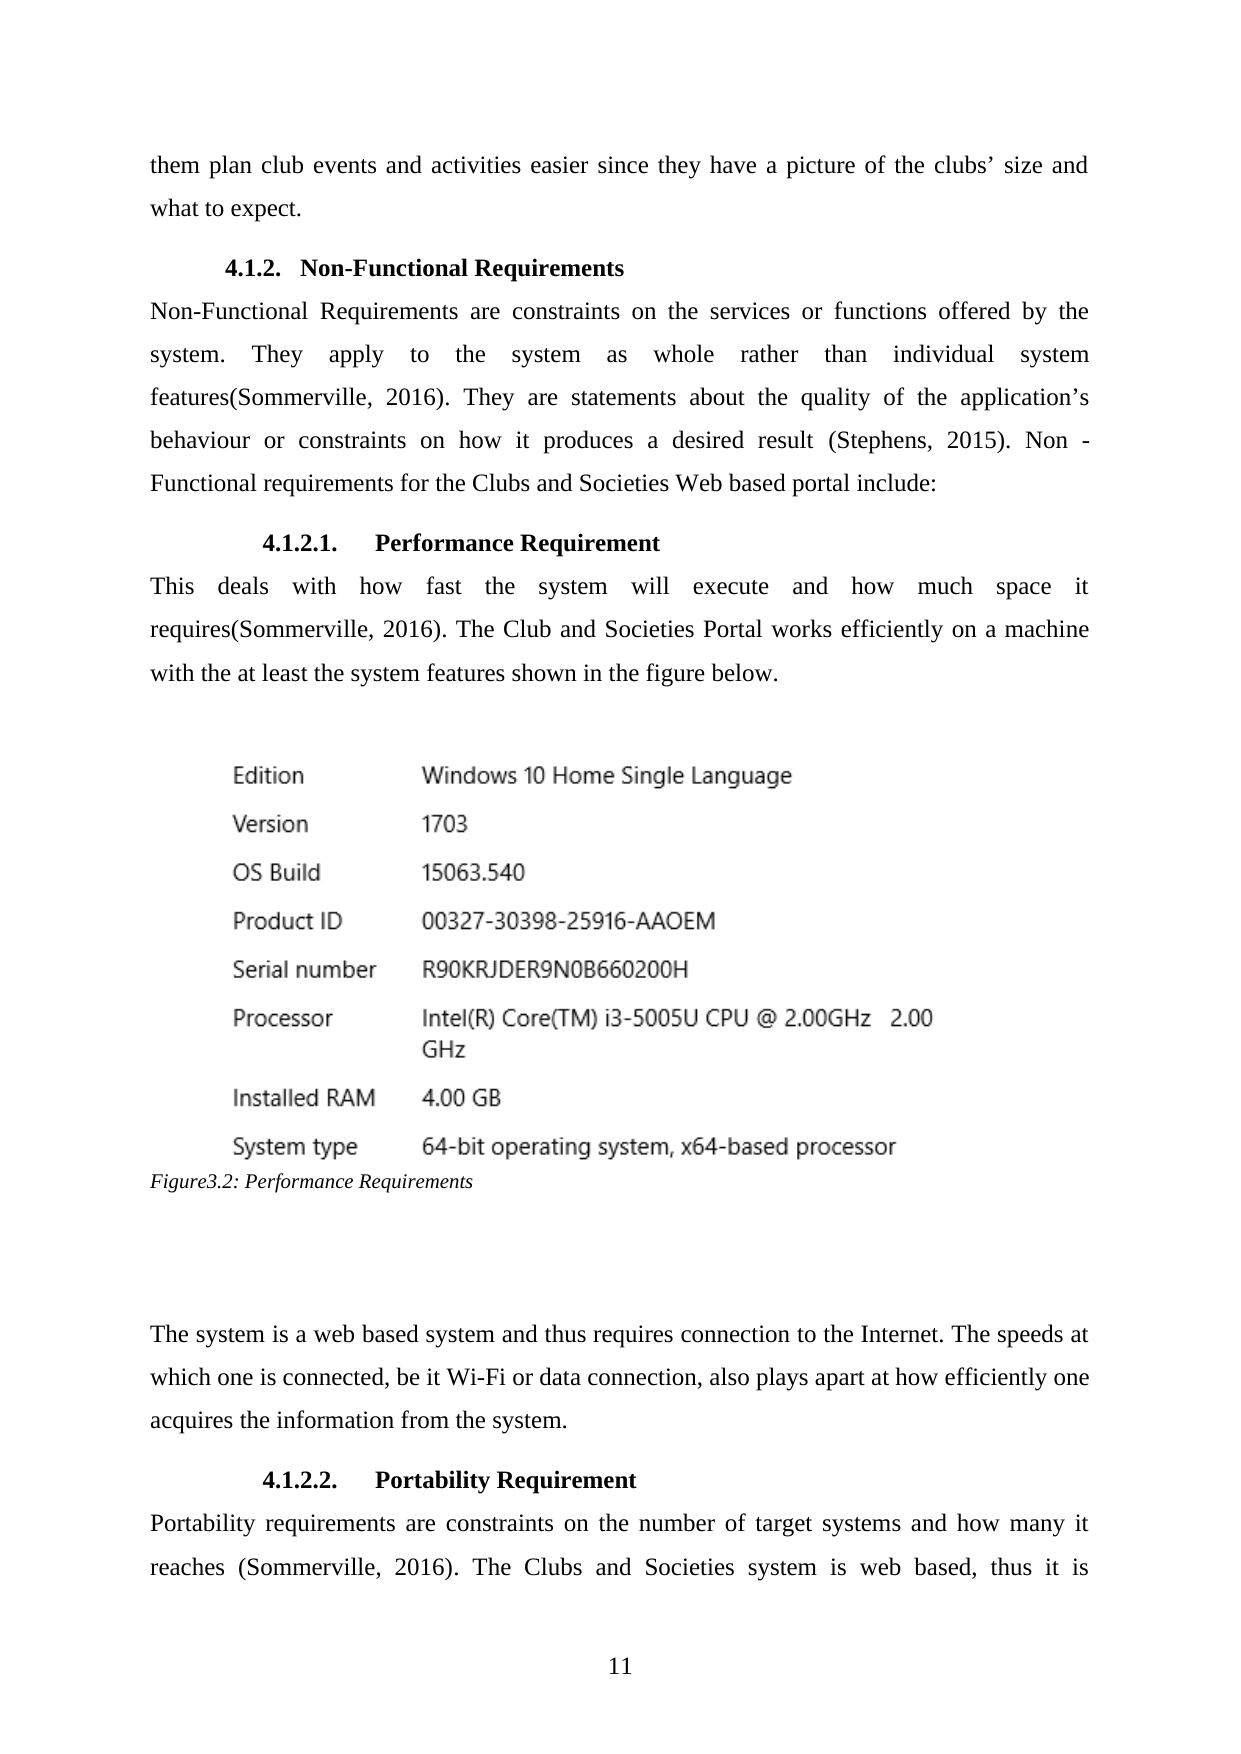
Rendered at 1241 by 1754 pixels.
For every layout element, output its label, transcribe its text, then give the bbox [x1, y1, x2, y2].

subtitle Portability Requirement [262, 1465, 1090, 1494]
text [150, 1508, 1090, 1580]
text The system is a web based system and thus requires connection to the Internet. The speeds at which one is connected, be it Wi-Fi or data connection, also plays apart at how efficiently one acquires the information from the system. [150, 1319, 1090, 1434]
text Non-Functional Requirements are constraints on the services or functions offered by the system. They apply to the system as whole rather than individual system features(Sommerville, 2016). They are statements about the quality of the application’s behaviour or constraints on how it produces a desired result. Non - Functional requirements for the Clubs and Societies Web based portal include: [150, 296, 1090, 497]
text This deals with how fast the system will execute and how much space it requires(Sommerville, 2016). The Club and Societies Portal works efficiently on a machine with the at least the system features shown in the figure below. [150, 571, 1090, 686]
subtitle Non-Functional Requirements [225, 253, 1090, 282]
subtitle Performance Requirement [262, 528, 1090, 557]
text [150, 150, 1090, 222]
picture [150, 726, 990, 1169]
